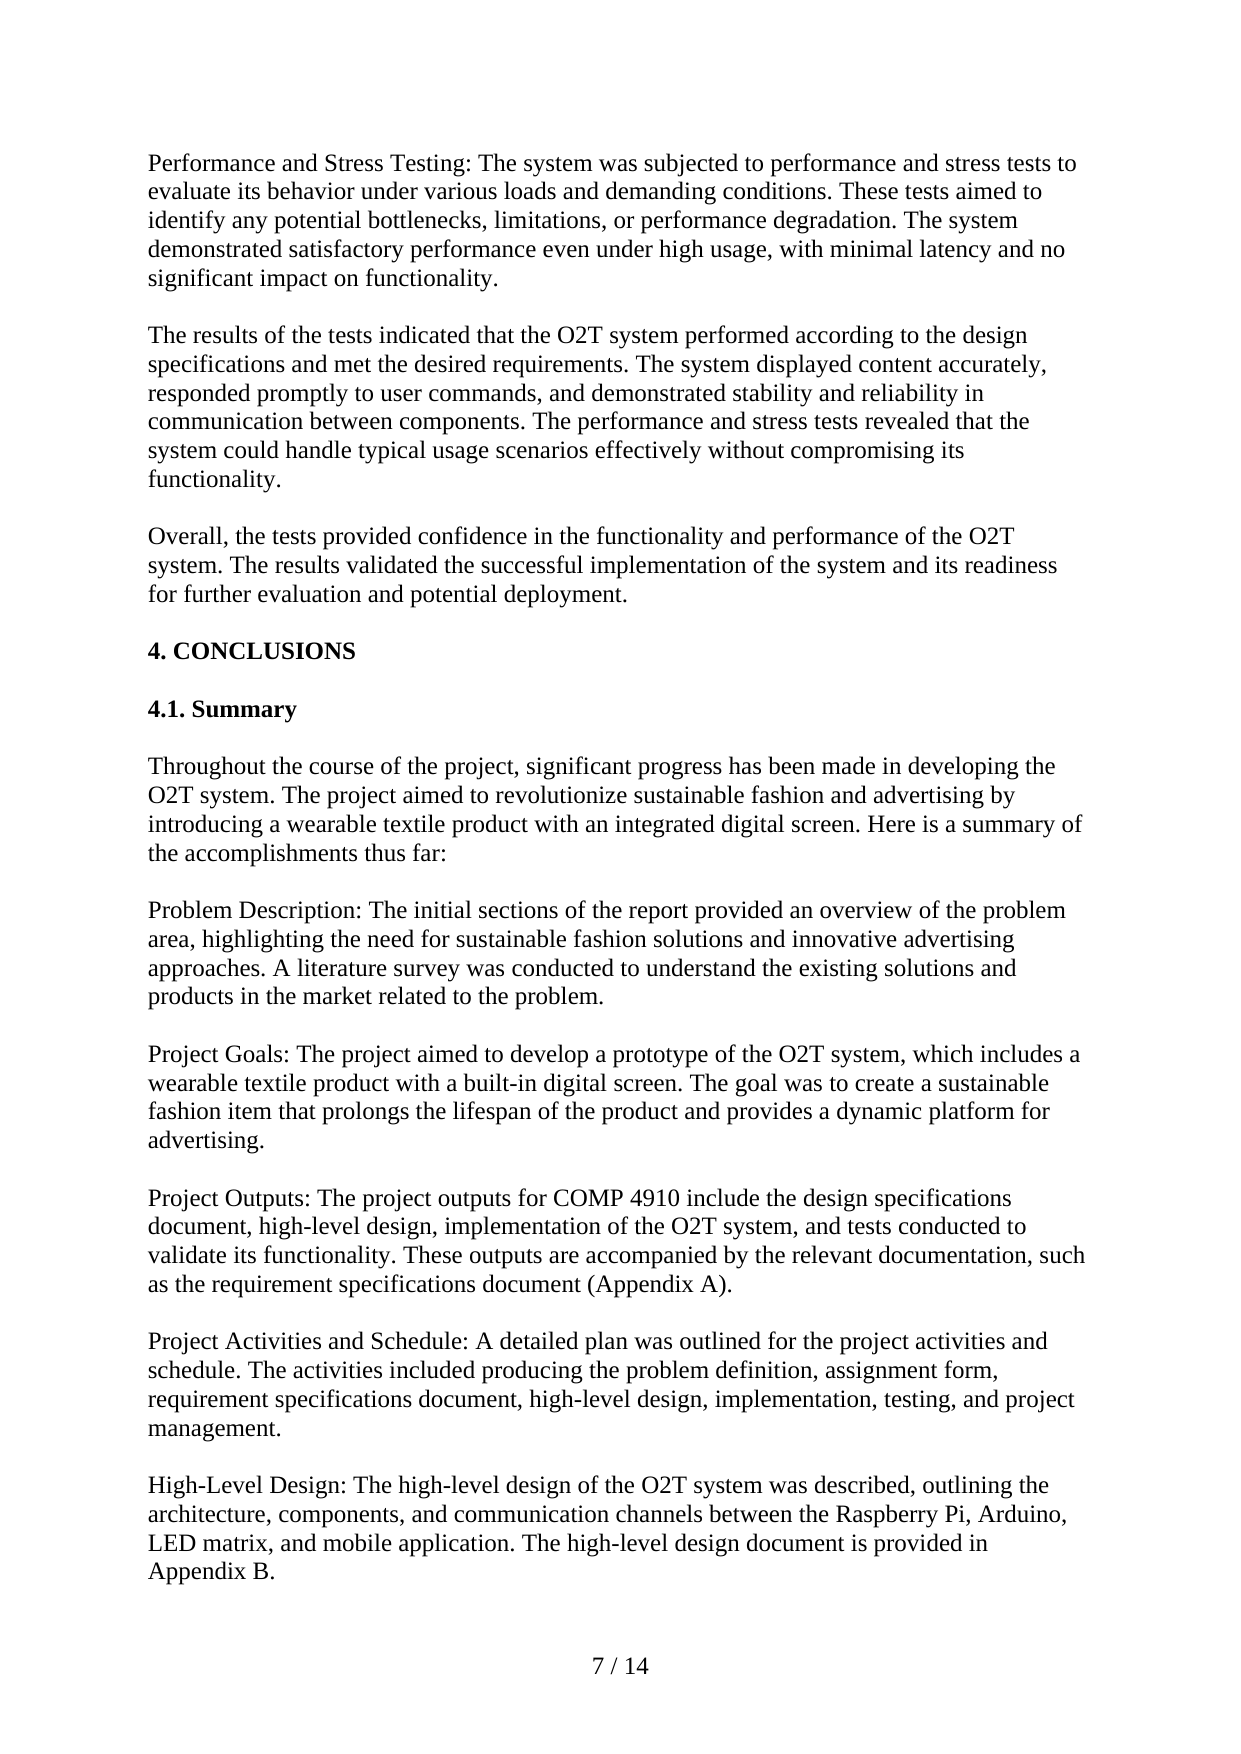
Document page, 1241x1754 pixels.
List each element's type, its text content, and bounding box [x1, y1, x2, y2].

text Project Outputs: The project outputs for COMP 4910 include the design specifications document, high-level design, implementation of the O2T system, and tests conducted to validate its functionality. These outputs are accompanied by the relevant documentation, such as the requirement specifications document (Appendix A). [148, 1183, 1092, 1298]
text Project Activities and Schedule: A detailed plan was outlined for the project activities and schedule. The activities included producing the problem definition, assignment form, requirement specifications document, high-level design, implementation, testing, and project management. [148, 1326, 1092, 1441]
text The results of the tests indicated that the O2T system performed according to the design specifications and met the desired requirements. The system displayed content accurately, responded promptly to user commands, and demonstrated stability and reliability in communication between components. The performance and stress tests revealed that the system could handle typical usage scenarios effectively without compromising its functionality. [148, 320, 1092, 493]
text High-Level Design: The high-level design of the O2T system was described, outlining the architecture, components, and communication channels between the Raspberry Pi, Arduino, LED matrix, and mobile application. The high-level design document is provided in Appendix B. [148, 1470, 1092, 1585]
text Overall, the tests provided confidence in the functionality and performance of the O2T system. The results validated the successful implementation of the system and its readiness for further evaluation and potential deployment. [148, 521, 1092, 608]
subtitle 4.1. Summary [148, 694, 1092, 723]
text Project Goals: The project aimed to develop a prototype of the O2T system, which includes a wearable textile product with a built-in digital screen. The goal was to create a sustainable fashion item that prolongs the lifespan of the product and provides a dynamic platform for advertising. [148, 1039, 1092, 1154]
subtitle 4. CONCLUSIONS [148, 636, 1092, 665]
text Problem Description: The initial sections of the report provided an overview of the problem area, highlighting the need for sustainable fashion solutions and innovative advertising approaches. A literature survey was conducted to understand the existing solutions and products in the market related to the problem. [148, 895, 1092, 1010]
text Performance and Stress Testing: The system was subjected to performance and stress tests to evaluate its behavior under various loads and demanding conditions. These tests aimed to identify any potential bottlenecks, limitations, or performance degradation. The system demonstrated satisfactory performance even under high usage, with minimal latency and no significant impact on functionality. [148, 148, 1092, 291]
text Throughout the course of the project, significant progress has been made in developing the O2T system. The project aimed to revolutionize sustainable fashion and advertising by introducing a wearable textile product with an integrated digital screen. Here is a summary of the accomplishments thus far: [148, 751, 1092, 866]
